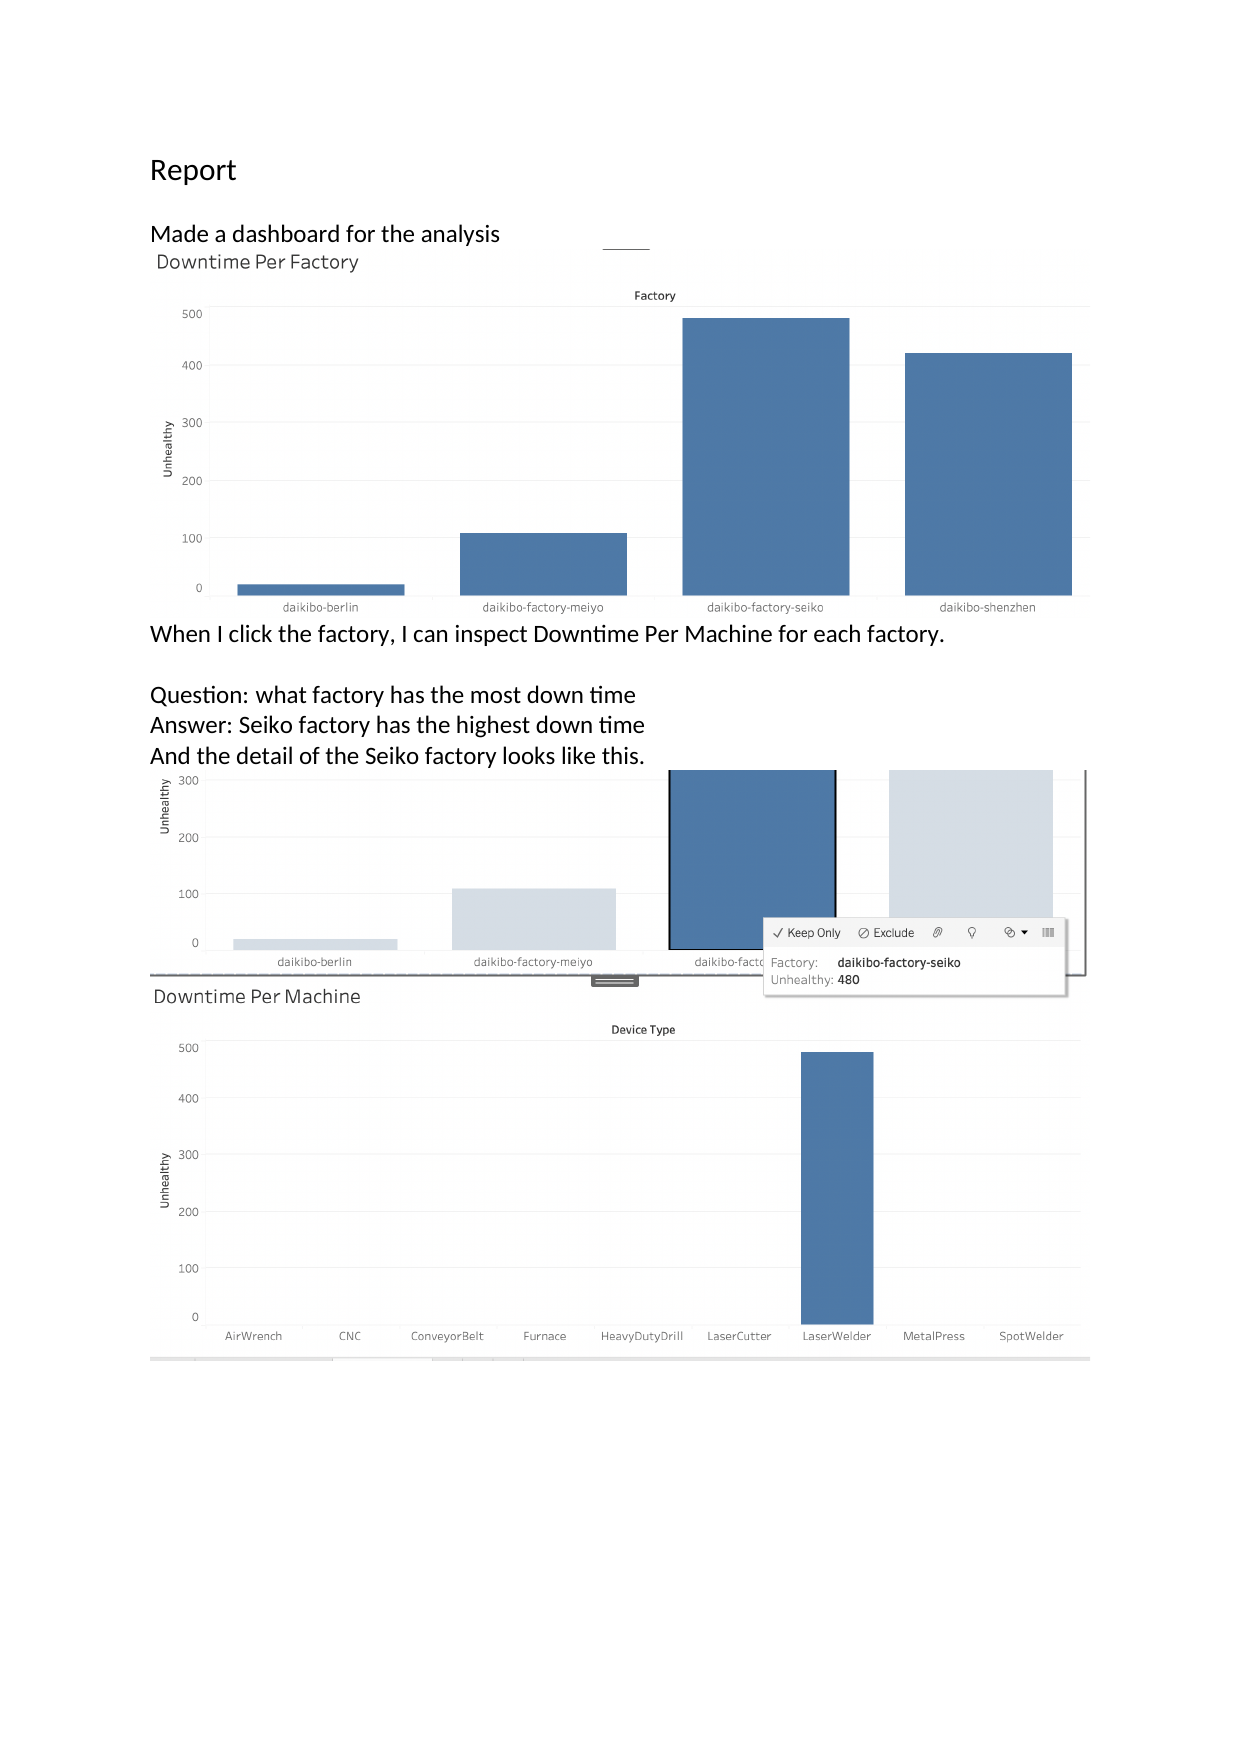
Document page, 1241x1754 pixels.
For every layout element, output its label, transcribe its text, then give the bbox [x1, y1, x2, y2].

text And the detail of the Seiko factory looks like this. [150, 740, 1090, 770]
text Question: what factory has the most down time [255, 679, 1090, 709]
text Made a dashboard for the analysis [150, 219, 1090, 249]
text When I click the factory, I can inspect Downtime Per Machine for each factory. [150, 618, 1090, 648]
picture [150, 770, 1091, 1361]
text Report [150, 150, 1090, 188]
text Answer: Seiko factory has the highest down time [150, 709, 1090, 740]
picture [150, 249, 1091, 618]
text Question: what factory has the most down time [150, 679, 249, 709]
